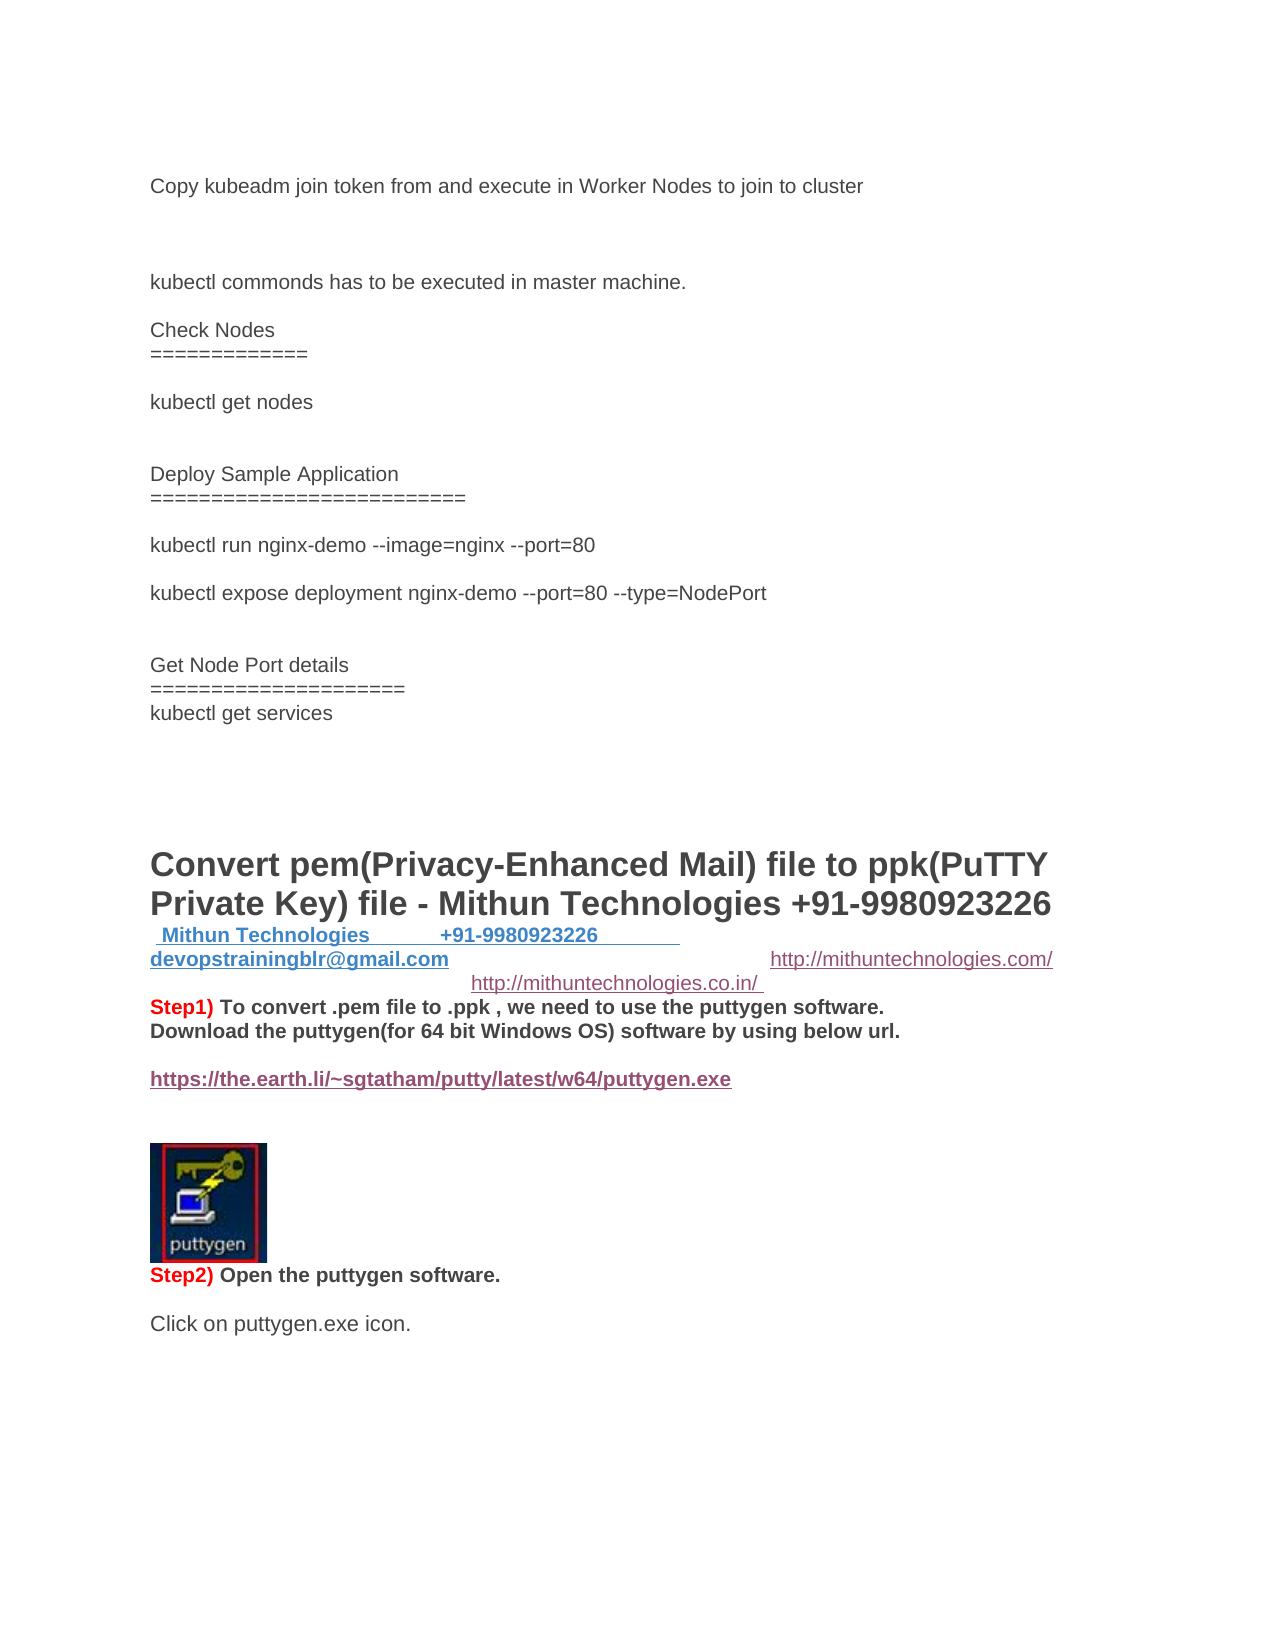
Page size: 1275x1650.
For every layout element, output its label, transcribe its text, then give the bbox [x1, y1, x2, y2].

text Mithun Technologies +91-9980923226 devopstrainingblr@gmail.com http://mithuntechnologies.com/ http://mithuntechnologies.co.in/ Step1) To convert .pem file to .ppk , we need to use the puttygen software. Download the puttygen(for 64 bit Windows OS) software by using below url. https://the.earth.li/~sgtatham/putty/latest/w64/puttygen.exe [150, 923, 1125, 1119]
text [150, 150, 1125, 725]
picture [150, 1143, 268, 1263]
text Convert pem(Privacy-Enhanced Mail) file to ppk(PuTTY Private Key) file - Mithun Technologies +91-9980923226 [150, 844, 1125, 923]
text Click on puttygen.exe icon. [150, 1311, 1125, 1337]
text Step2) Open the puttygen software. [150, 1262, 1125, 1286]
